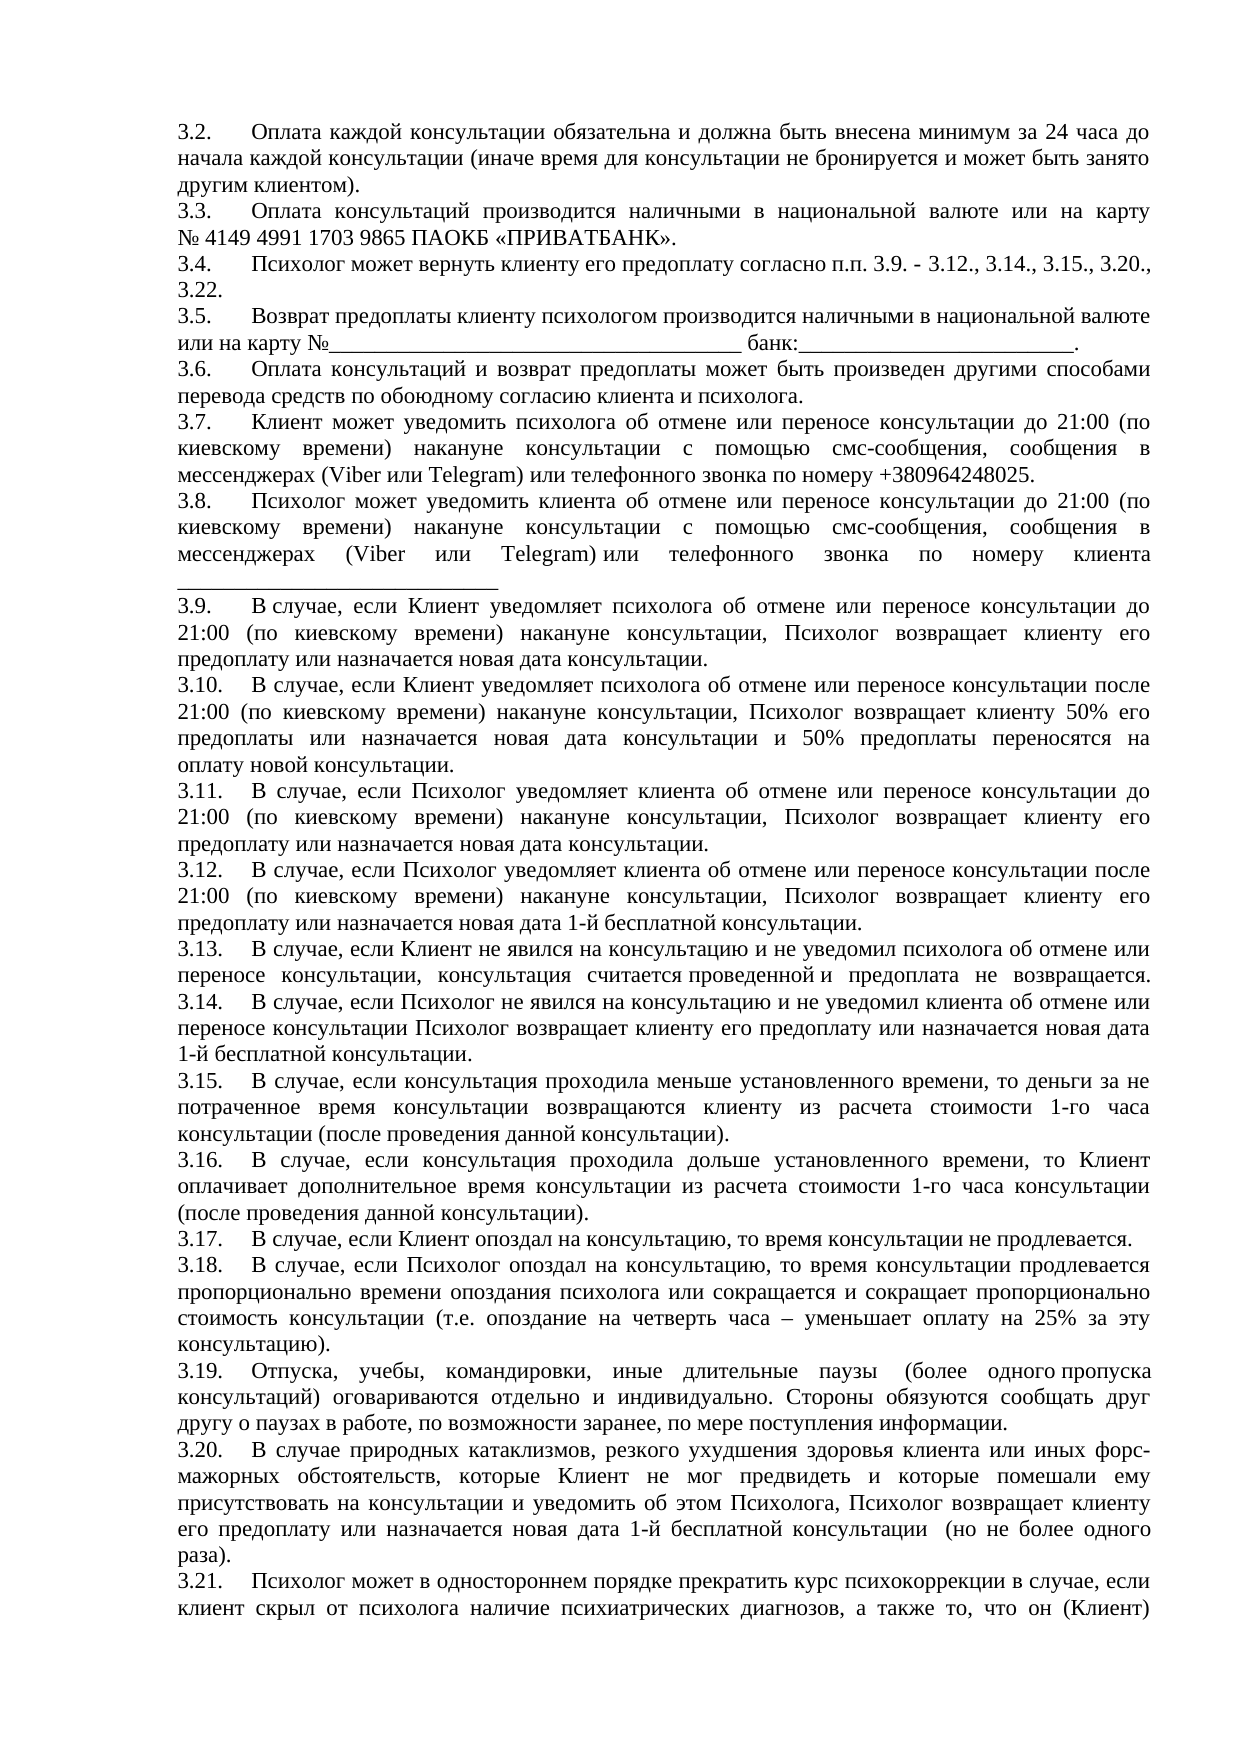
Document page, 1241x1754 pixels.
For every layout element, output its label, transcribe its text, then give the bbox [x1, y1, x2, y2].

text 3.19. Отпуска, учебы, командировки, иные длительные паузы (более одного пропуска консультаций) оговариваются отдельно и индивидуально. Стороны обязуются сообщать друг другу о паузах в работе, по возможности заранее, по мере поступления информации. [177, 1357, 1152, 1436]
text 3.9. В случае, если Клиент уведомляет психолога об отмене или переносе консультации до 21:00 (по киевскому времени) накануне консультации, Психолог возвращает клиенту его предоплату или назначается новая дата консультации. [177, 592, 1152, 672]
text 3.7. Клиент может уведомить психолога об отмене или переносе консультации до 21:00 (по киевскому времени) накануне консультации с помощью смс-сообщения, сообщения в мессенджерах (Viber или Telegram) или телефонного звонка по номеру +380964248025. 3.8. Психолог может уведомить клиента об отмене или переносе консультации до 21:00 (по киевскому времени) накануне консультации с помощью смс-сообщения, сообщения в мессенджерах (Viber или Telegram) или телефонного звонка по номеру клиента ____________________________ [177, 408, 1152, 592]
text 3.10. В случае, если Клиент уведомляет психолога об отмене или переносе консультации после 21:00 (по киевскому времени) накануне консультации, Психолог возвращает клиенту 50% его предоплаты или назначается новая дата консультации и 50% предоплаты переносятся на оплату новой консультации. 3.11. В случае, если Психолог уведомляет клиента об отмене или переносе консультации до 21:00 (по киевскому времени) накануне консультации, Психолог возвращает клиенту его предоплату или назначается новая дата консультации. 3.12. В случае, если Психолог уведомляет клиента об отмене или переносе консультации после 21:00 (по киевскому времени) накануне консультации, Психолог возвращает клиенту его предоплату или назначается новая дата 1-й бесплатной консультации. [177, 672, 1152, 935]
text 3.16. В случае, если консультация проходила дольше установленного времени, то Клиент оплачивает дополнительное время консультации из расчета стоимости 1-го часа консультации (после проведения данной консультации). 3.17. В случае, если Клиент опоздал на консультацию, то время консультации не продлевается. [177, 1146, 1152, 1251]
text 3.6. Оплата консультаций и возврат предоплаты может быть произведен другими способами перевода средств по обоюдному согласию клиента и психолога. [177, 355, 1152, 408]
text 3.13. В случае, если Клиент не явился на консультацию и не уведомил психолога об отмене или переносе консультации, консультация считается проведенной и предоплата не возвращается. 3.14. В случае, если Психолог не явился на консультацию и не уведомил клиента об отмене или переносе консультации Психолог возвращает клиенту его предоплату или назначается новая дата 1-й бесплатной консультации. [177, 935, 1152, 1067]
text 3.20. В случае природных катаклизмов, резкого ухудшения здоровья клиента или иных форс-мажорных обстоятельств, которые Клиент не мог предвидеть и которые помешали ему присутствовать на консультации и уведомить об этом Психолога, Психолог возвращает клиенту его предоплату или назначается новая дата 1-й бесплатной консультации (но не более одного раза). [177, 1436, 1152, 1568]
text 3.15. В случае, если консультация проходила меньше установленного времени, то деньги за не потраченное время консультации возвращаются клиенту из расчета стоимости 1-го часа консультации (после проведения данной консультации). [177, 1067, 1152, 1146]
text 3.2. Оплата каждой консультации обязательна и должна быть внесена минимум за 24 часа до начала каждой консультации (иначе время для консультации не бронируется и может быть занято другим клиентом). 3.3. Оплата консультаций производится наличными в национальной валюте или на карту № 4149 4991 1703 9865 ПАОКБ «ПРИВАТБАНК». 3.4. Психолог может вернуть клиенту его предоплату согласно п.п. 3.9. - 3.12., 3.14., 3.15., 3.20., 3.22. 3.5. Возврат предоплаты клиенту психологом производится наличными в национальной валюте или на карту №____________________________________ банк:________________________. [177, 118, 1152, 355]
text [177, 1568, 1152, 1620]
text 3.18. В случае, если Психолог опоздал на консультацию, то время консультации продлевается пропорционально времени опоздания психолога или сокращается и сокращает пропорционально стоимость консультации (т.е. опоздание на четверть часа – уменьшает оплату на 25% за эту консультацию). [177, 1251, 1152, 1357]
